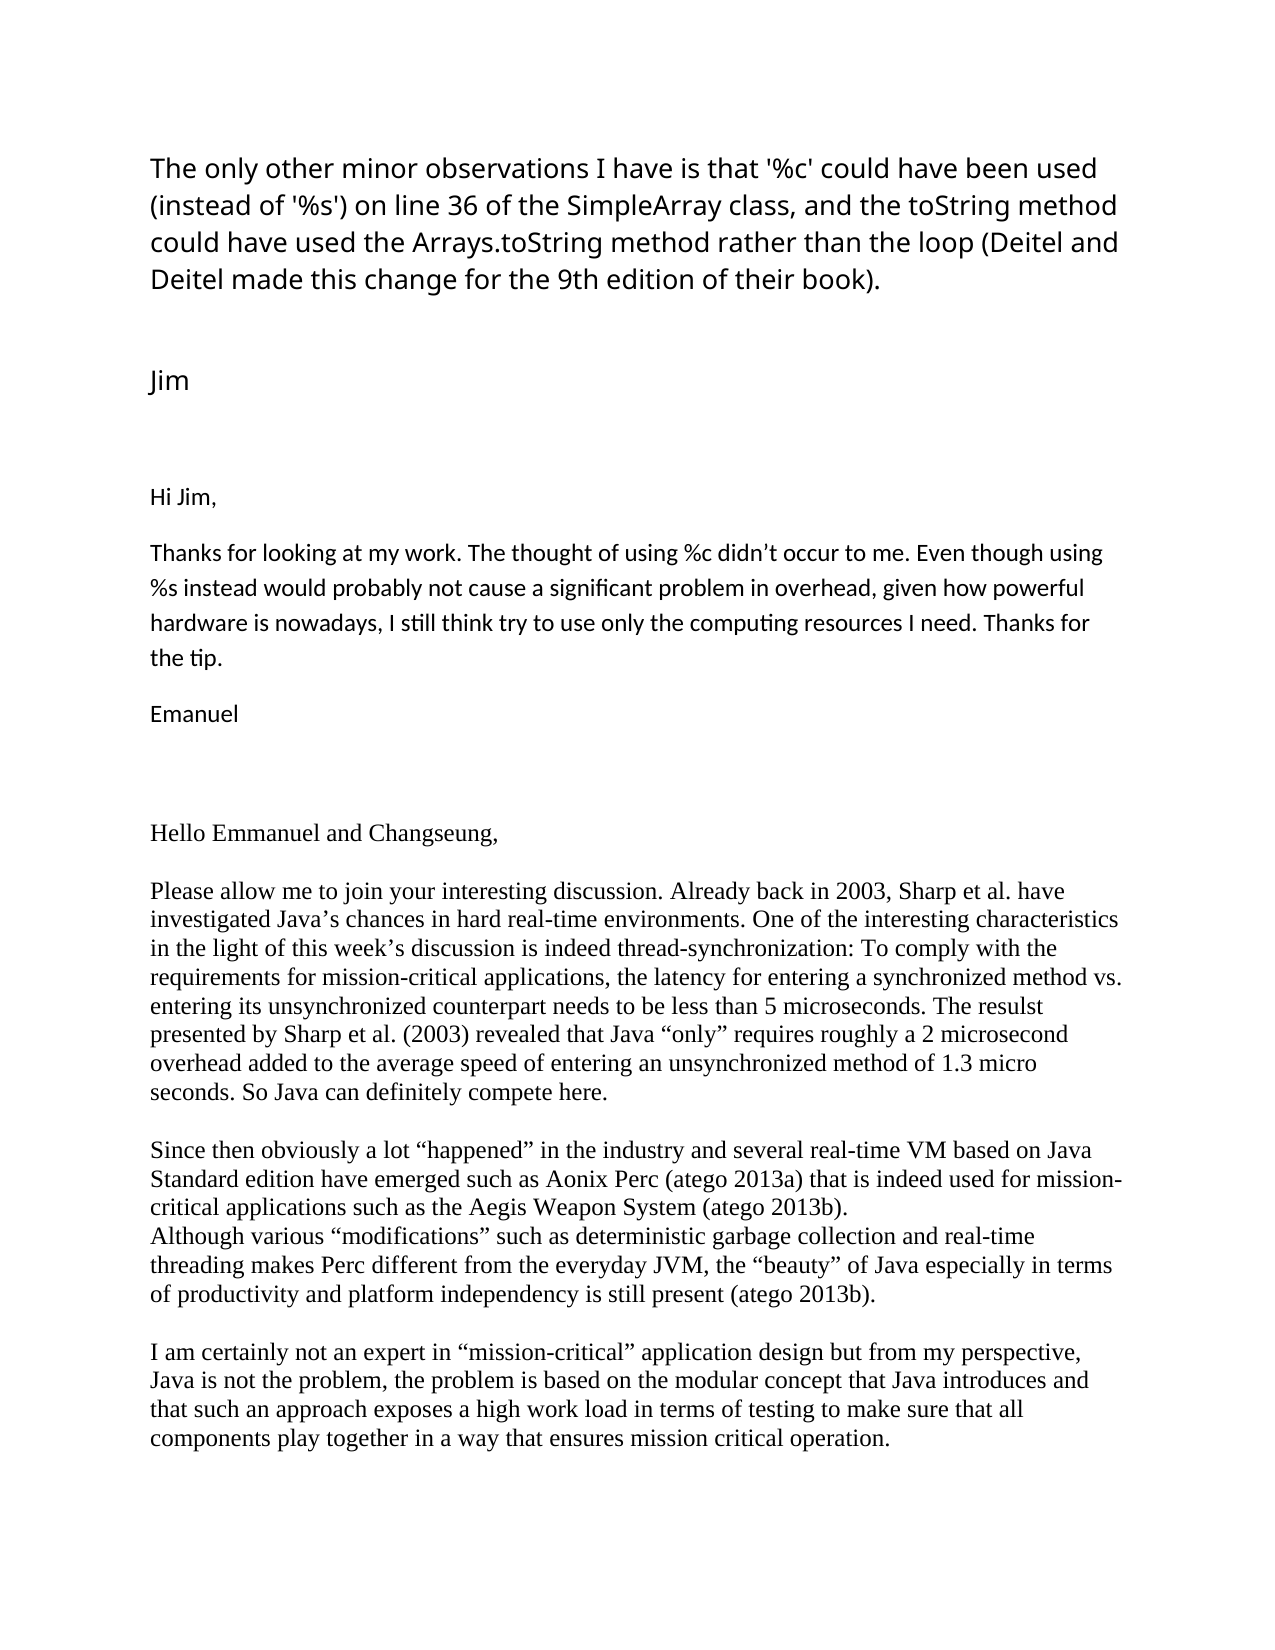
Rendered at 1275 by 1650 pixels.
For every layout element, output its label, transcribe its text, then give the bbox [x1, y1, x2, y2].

text Since then obviously a lot “happened” in the industry and several real-time VM based on Java Standard edition have emerged such as Aonix Perc (atego 2013a) that is indeed used for mission-critical applications such as the Aegis Weapon System (atego 2013b). Although various “modifications” such as deterministic garbage collection and real-time threading makes Perc different from the everyday JVM, the “beauty” of Java especially in terms of productivity and platform independency is still present (atego 2013b). [150, 1135, 1125, 1307]
text Jim [150, 361, 1125, 398]
text The only other minor observations I have is that '%c' could have been used (instead of '%s') on line 36 of the SimpleArray class, and the toString method could have used the Arrays.toString method rather than the loop (Deitel and Deitel made this change for the 9th edition of their book). [150, 150, 1125, 297]
text Please allow me to join your interesting discussion. Already back in 2003, Sharp et al. have investigated Java’s chances in hard real-time environments. One of the interesting characteristics in the light of this week’s discussion is indeed thread-synchronization: To comply with the requirements for mission-critical applications, the latency for entering a synchronized method vs. entering its unsynchronized counterpart needs to be less than 5 microseconds. The resulst presented by Sharp et al. (2003) revealed that Java “only” requires roughly a 2 microsecond overhead added to the average speed of entering an unsynchronized method of 1.3 micro seconds. So Java can definitely compete here. [150, 876, 1125, 1106]
text Hi Jim, [150, 481, 1125, 512]
text Hello Emmanuel and Changseung, [150, 818, 1125, 847]
text Emanuel [150, 698, 1125, 728]
text Thanks for looking at my work. The thought of using %c didn’t occur to me. Even though using %s instead would probably not cause a significant problem in overhead, given how powerful hardware is nowadays, I still think try to use only the computing resources I need. Thanks for the tip. [150, 537, 1125, 673]
text I am certainly not an expert in “mission-critical” application design but from my perspective, Java is not the problem, the problem is based on the modular concept that Java introduces and that such an approach exposes a high work load in terms of testing to make sure that all components play together in a way that ensures mission critical operation. [150, 1337, 1125, 1452]
